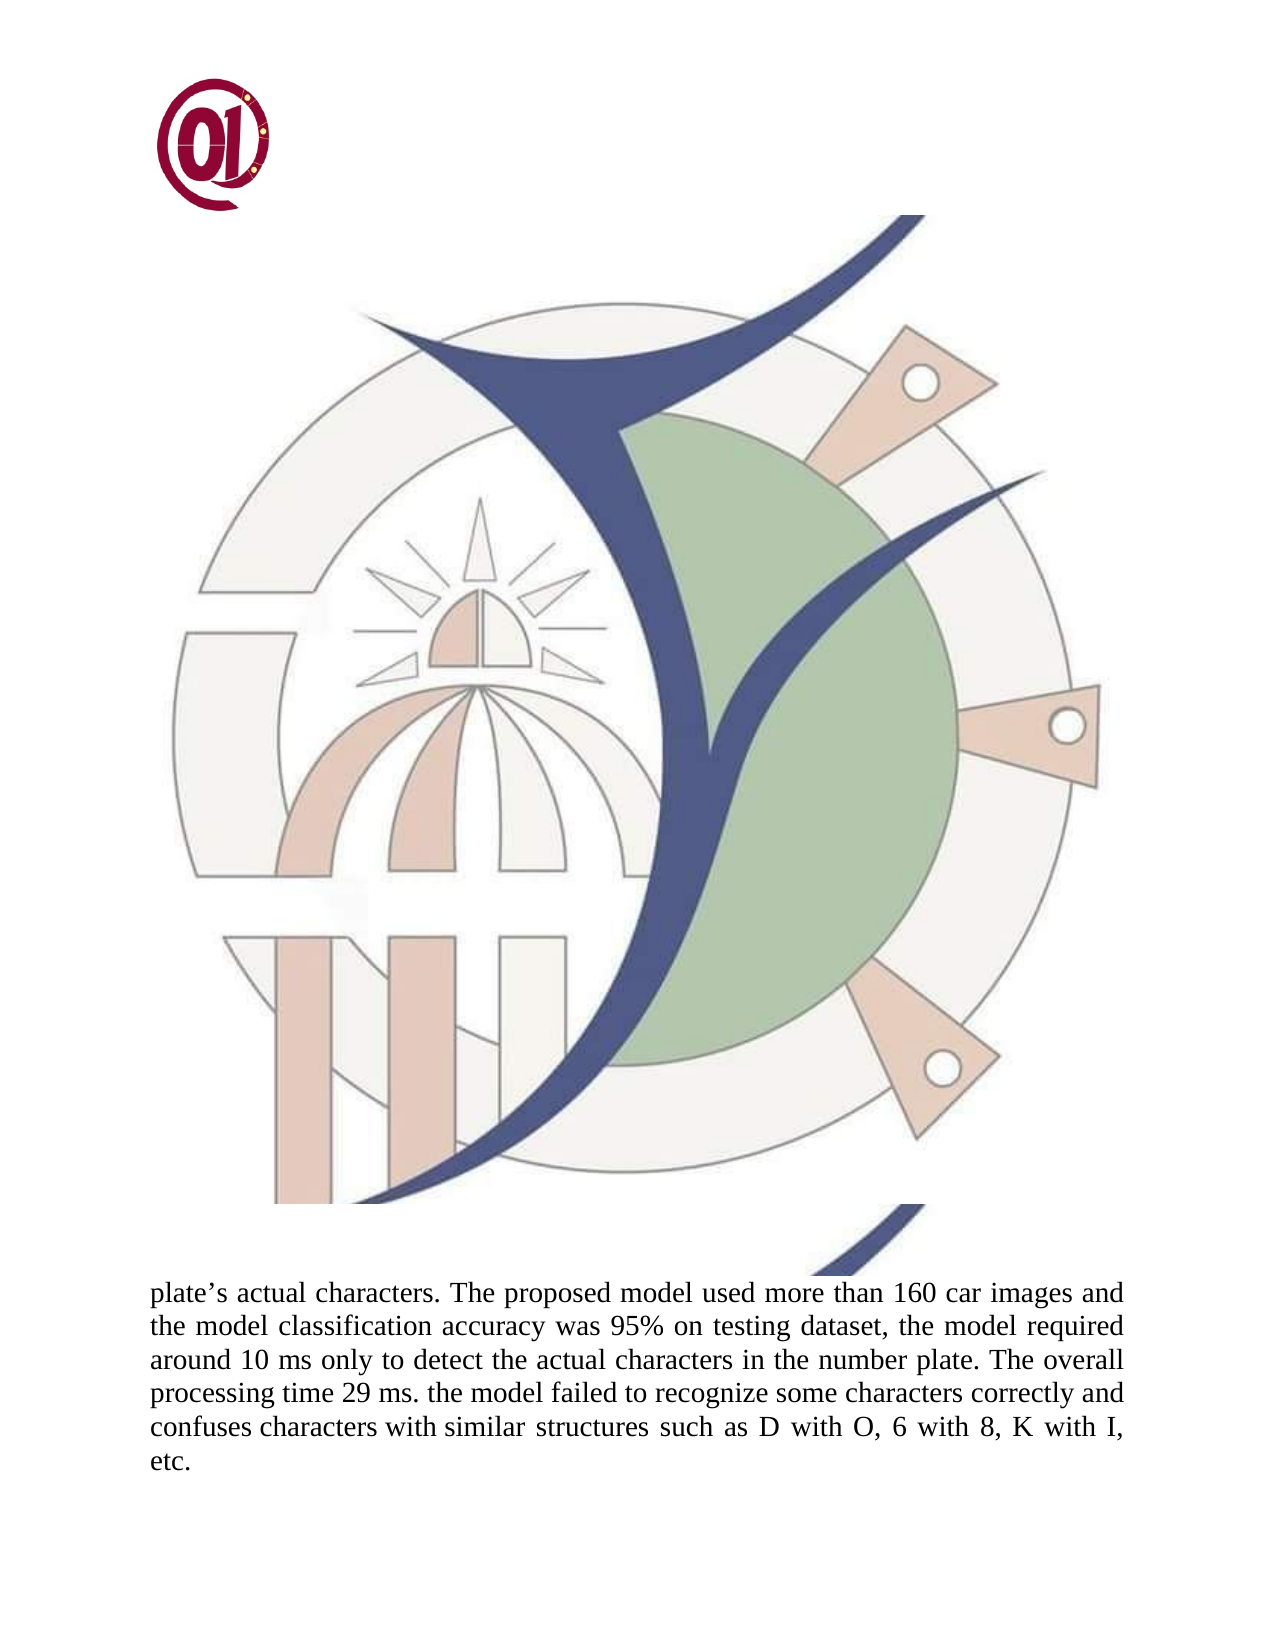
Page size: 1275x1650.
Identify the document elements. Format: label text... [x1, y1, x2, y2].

picture [150, 75, 1125, 1276]
text Ahmed Abdelmoamen Ahmed et al. in [p1] proposed automatic number plate recognition (ANPR) which automatically recognizes vehicle number plates using high-speed cameras. After capturing the image, it was converted it to gray scale, then a threshold function was applied for image binarization, followed by, Connected Component Analysis (CCA) for image post processing. Moreover, an image segmentation process was utilized to separates the relevant objects in the image. Finally, k nearest neighbor (KNN) was used as a classier to recognize the plate’s actual characters. The proposed model used more than 160 car images and the model classification accuracy was 95% on testing dataset, the model required around 10 ms only to detect the actual characters in the number plate. The overall processing time 29 ms. the model failed to recognize some characters correctly and confuses characters with similar structures such as D with O, 6 with 8, K with I, etc. [150, 1276, 1125, 1476]
